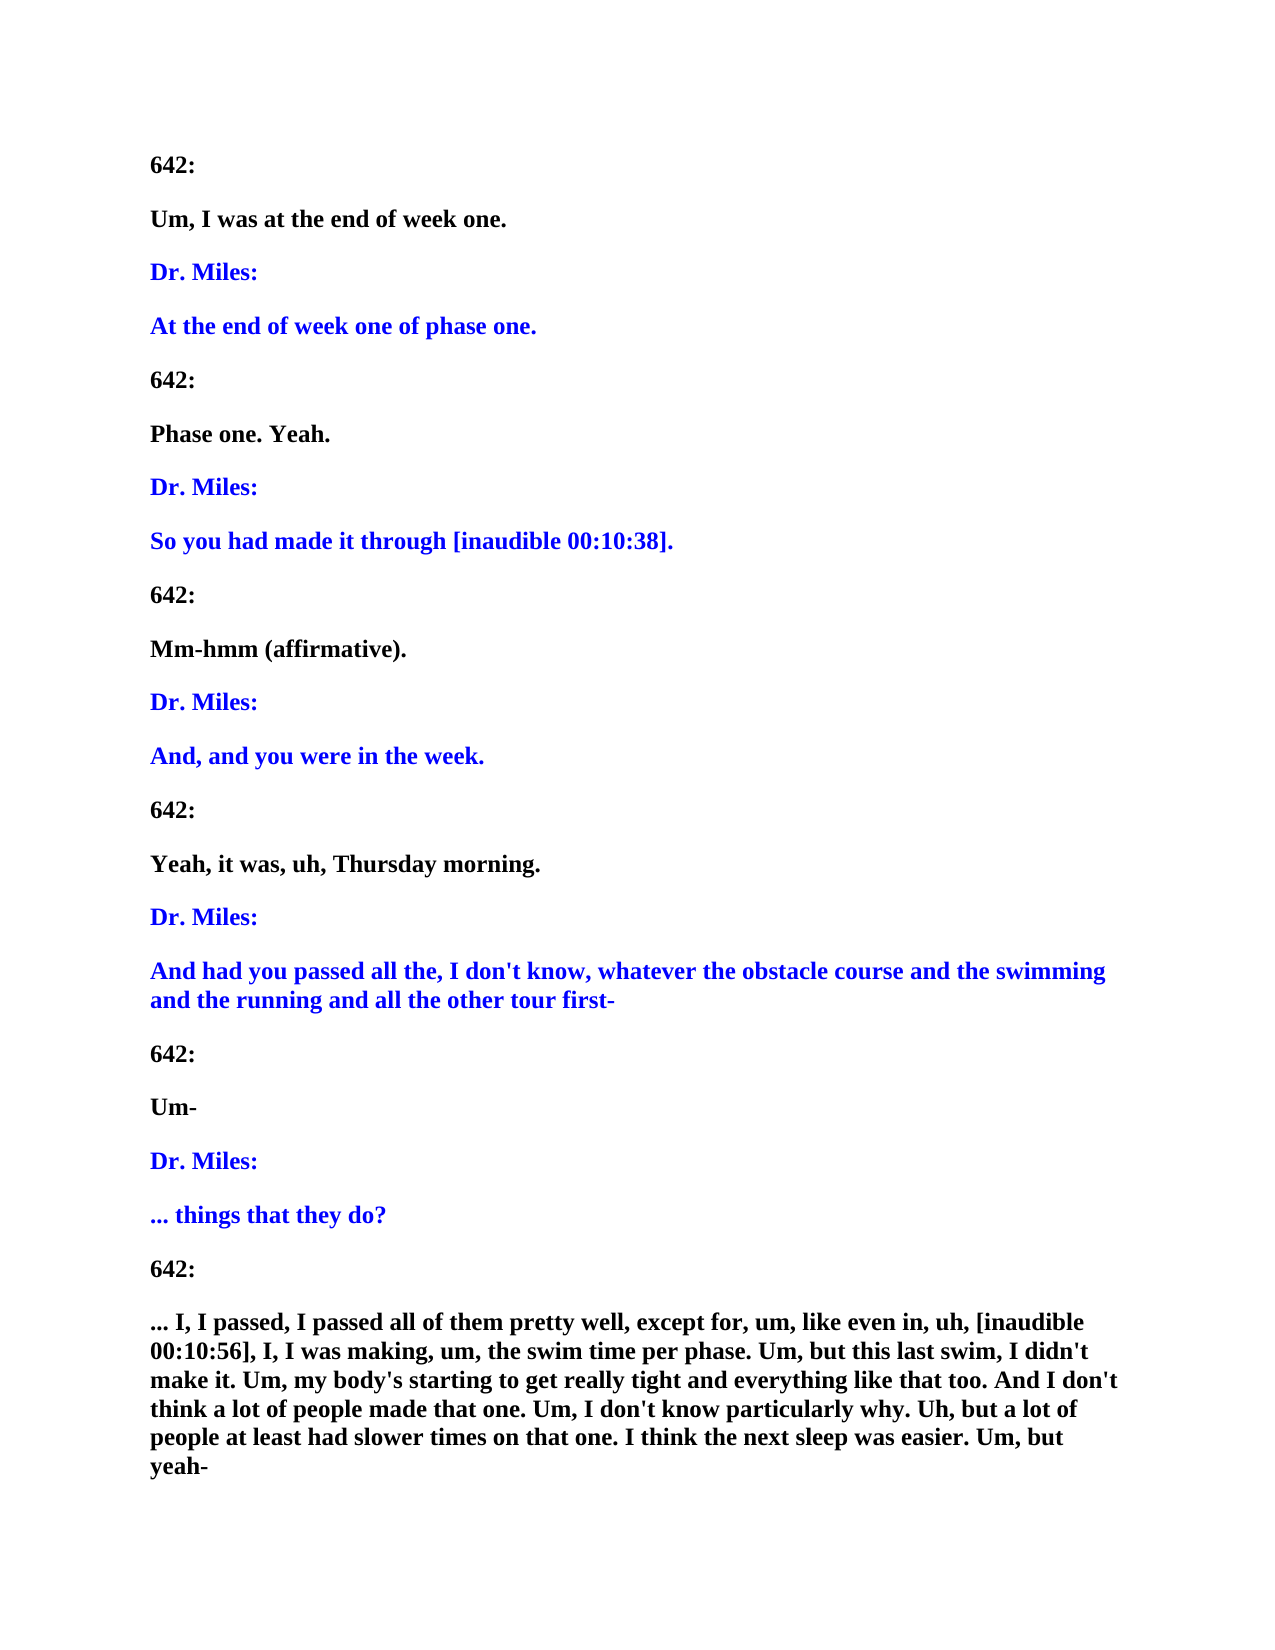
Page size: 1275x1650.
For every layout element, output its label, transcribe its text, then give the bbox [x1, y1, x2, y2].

text Yeah, it was, uh, Thursday morning. [150, 849, 1125, 877]
text Dr. Miles: [150, 1146, 1125, 1175]
text So you had made it through [inaudible 00:10:38]. [150, 526, 1125, 555]
text Um, I was at the end of week one. [150, 204, 1125, 232]
text Dr. Miles: [150, 687, 1125, 716]
text 642: [150, 150, 1125, 179]
text Dr. Miles: [150, 902, 1125, 931]
text Mm-hmm (affirmative). [150, 634, 1125, 662]
text 642: [150, 580, 1125, 609]
text Phase one. Yeah. [150, 419, 1125, 447]
text At the end of week one of phase one. [150, 311, 1125, 340]
text And, and you were in the week. [150, 741, 1125, 770]
text ... things that they do? [150, 1200, 1125, 1229]
text 642: [150, 1254, 1125, 1282]
text ... I, I passed, I passed all of them pretty well, except for, um, like even in, uh, [inaudible 00:10:56], I, I was making, um, the swim time per phase. Um, but this last swim, I didn't make it. Um, my body's starting to get really tight and everything like that too. And I don't think a lot of people made that one. Um, I don't know particularly why. Uh, but a lot of people at least had slower times on that one. I think the next sleep was easier. Um, but yeah- [150, 1307, 1125, 1480]
text Dr. Miles: [150, 257, 1125, 286]
text Dr. Miles: [150, 472, 1125, 501]
text 642: [150, 365, 1125, 394]
text Um- [150, 1092, 1125, 1121]
text 642: [150, 1039, 1125, 1067]
text And had you passed all the, I don't know, whatever the obstacle course and the swimming and the running and all the other tour first- [150, 956, 1125, 1014]
text 642: [150, 795, 1125, 824]
